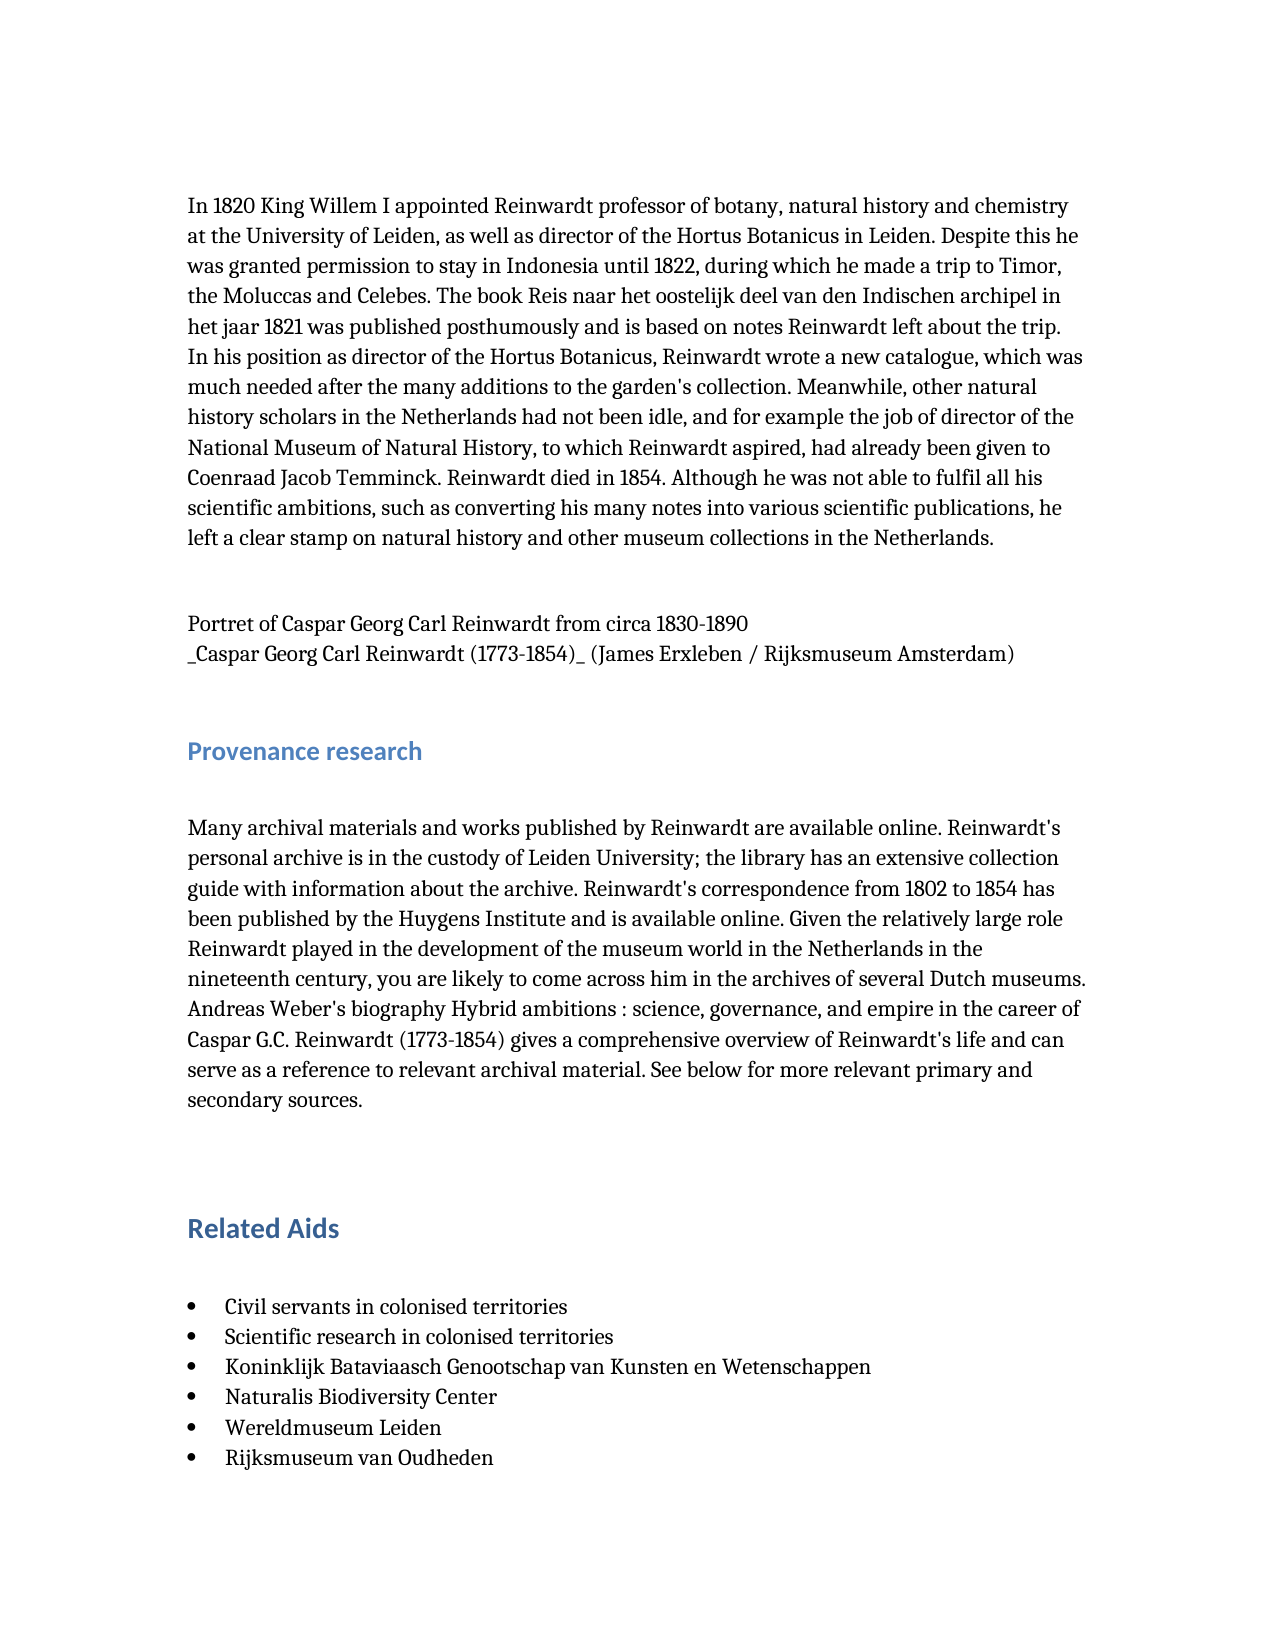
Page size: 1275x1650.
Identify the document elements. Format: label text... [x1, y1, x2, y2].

text In 1820 King Willem I appointed Reinwardt professor of botany, natural history and chemistry at the University of Leiden, as well as director of the Hortus Botanicus in Leiden. Despite this he was granted permission to stay in Indonesia until 1822, during which he made a trip to Timor, the Moluccas and Celebes. The book Reis naar het oostelijk deel van den Indischen archipel in het jaar 1821 was published posthumously and is based on notes Reinwardt left about the trip. In his position as director of the Hortus Botanicus, Reinwardt wrote a new catalogue, which was much needed after the many additions to the garden's collection. Meanwhile, other natural history scholars in the Netherlands had not been idle, and for example the job of director of the National Museum of Natural History, to which Reinwardt aspired, had already been given to Coenraad Jacob Temminck. Reinwardt died in 1854. Although he was not able to fulfil all his scientific ambitions, such as converting his many notes into various scientific publications, he left a clear stamp on natural history and other museum collections in the Netherlands. [187, 193, 1087, 551]
list Koninklijk Bataviaasch Genootschap van Kunsten en Wetenschappen [187, 1354, 1087, 1380]
text Portret of Caspar Georg Carl Reinwardt from circa 1830-1890 _Caspar Georg Carl Reinwardt (1773-1854)_ (James Erxleben / Rijksmuseum Amsterdam) [187, 610, 1087, 667]
list Civil servants in colonised territories [187, 1293, 1087, 1320]
list Naturalis Biodiversity Center [187, 1384, 1087, 1410]
subtitle Provenance research [187, 734, 1087, 767]
subtitle Related Aids [187, 1210, 1087, 1245]
list Wereldmuseum Leiden [187, 1414, 1087, 1441]
list Scientific research in colonised territories [187, 1324, 1087, 1350]
text Many archival materials and works published by Reinwardt are available online. Reinwardt's personal archive is in the custody of Leiden University; the library has an extensive collection guide with information about the archive. Reinwardt's correspondence from 1802 to 1854 has been published by the Huygens Institute and is available online. Given the relatively large role Reinwardt played in the development of the museum world in the Netherlands in the nineteenth century, you are likely to come across him in the archives of several Dutch museums. Andreas Weber's biography Hybrid ambitions : science, governance, and empire in the career of Caspar G.C. Reinwardt (1773-1854) gives a comprehensive overview of Reinwardt's life and can serve as a reference to relevant archival material. See below for more relevant primary and secondary sources. [187, 815, 1087, 1113]
list Rijksmuseum van Oudheden [187, 1444, 1087, 1471]
